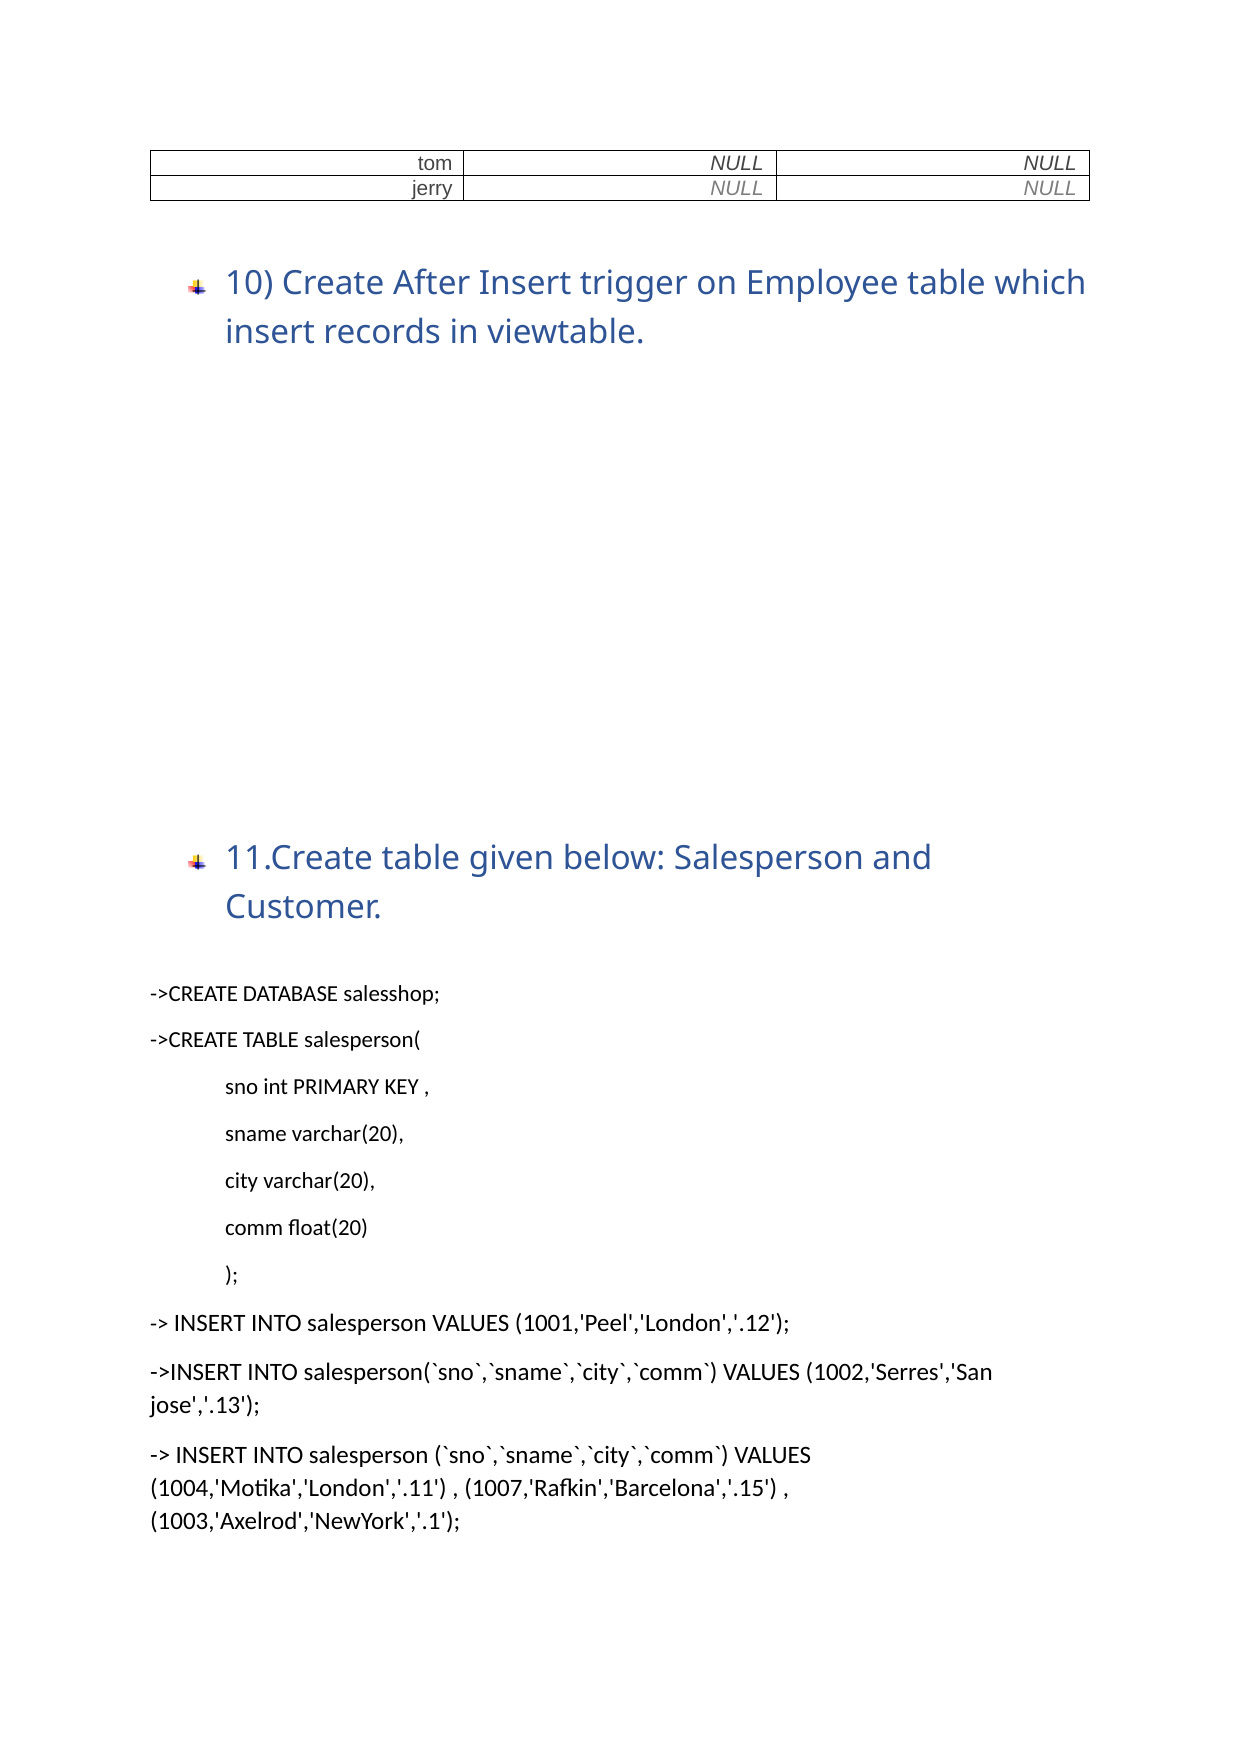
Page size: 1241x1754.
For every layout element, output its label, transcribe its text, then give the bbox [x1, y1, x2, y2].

table_cell tom [151, 151, 463, 175]
table_cell jerry [151, 176, 463, 200]
text ); [150, 1260, 1090, 1288]
picture [188, 278, 206, 295]
text city varchar(20), [150, 1166, 1090, 1194]
picture [188, 853, 206, 870]
table_cell NULL [777, 151, 1089, 175]
text ->CREATE DATABASE salesshop; [150, 979, 1090, 1007]
text sno int PRIMARY KEY , [150, 1072, 1090, 1101]
subtitle 11.Create table given below: Salesperson and Customer. [187, 834, 1090, 928]
text ->CREATE TABLE salesperson( [150, 1026, 1090, 1054]
text comm float(20) [150, 1213, 1090, 1241]
text sname varchar(20), [150, 1119, 1090, 1147]
text -> INSERT INTO salesperson VALUES (1001,'Peel','London','.12'); [150, 1307, 1090, 1337]
table_cell NULL [464, 151, 776, 175]
table_cell NULL [464, 176, 776, 200]
text ->INSERT INTO salesperson(`sno`,`sname`,`city`,`comm`) VALUES (1002,'Serres','San jose','.13'); [150, 1356, 1090, 1420]
table_cell NULL [777, 176, 1089, 200]
text -> INSERT INTO salesperson (`sno`,`sname`,`city`,`comm`) VALUES (1004,'Motika','London','.11') , (1007,'Rafkin','Barcelona','.15') , (1003,'Axelrod','NewYork','.1'); [150, 1439, 1090, 1535]
subtitle 10) Create After Insert trigger on Employee table which insert records in viewtable. [187, 259, 1090, 353]
